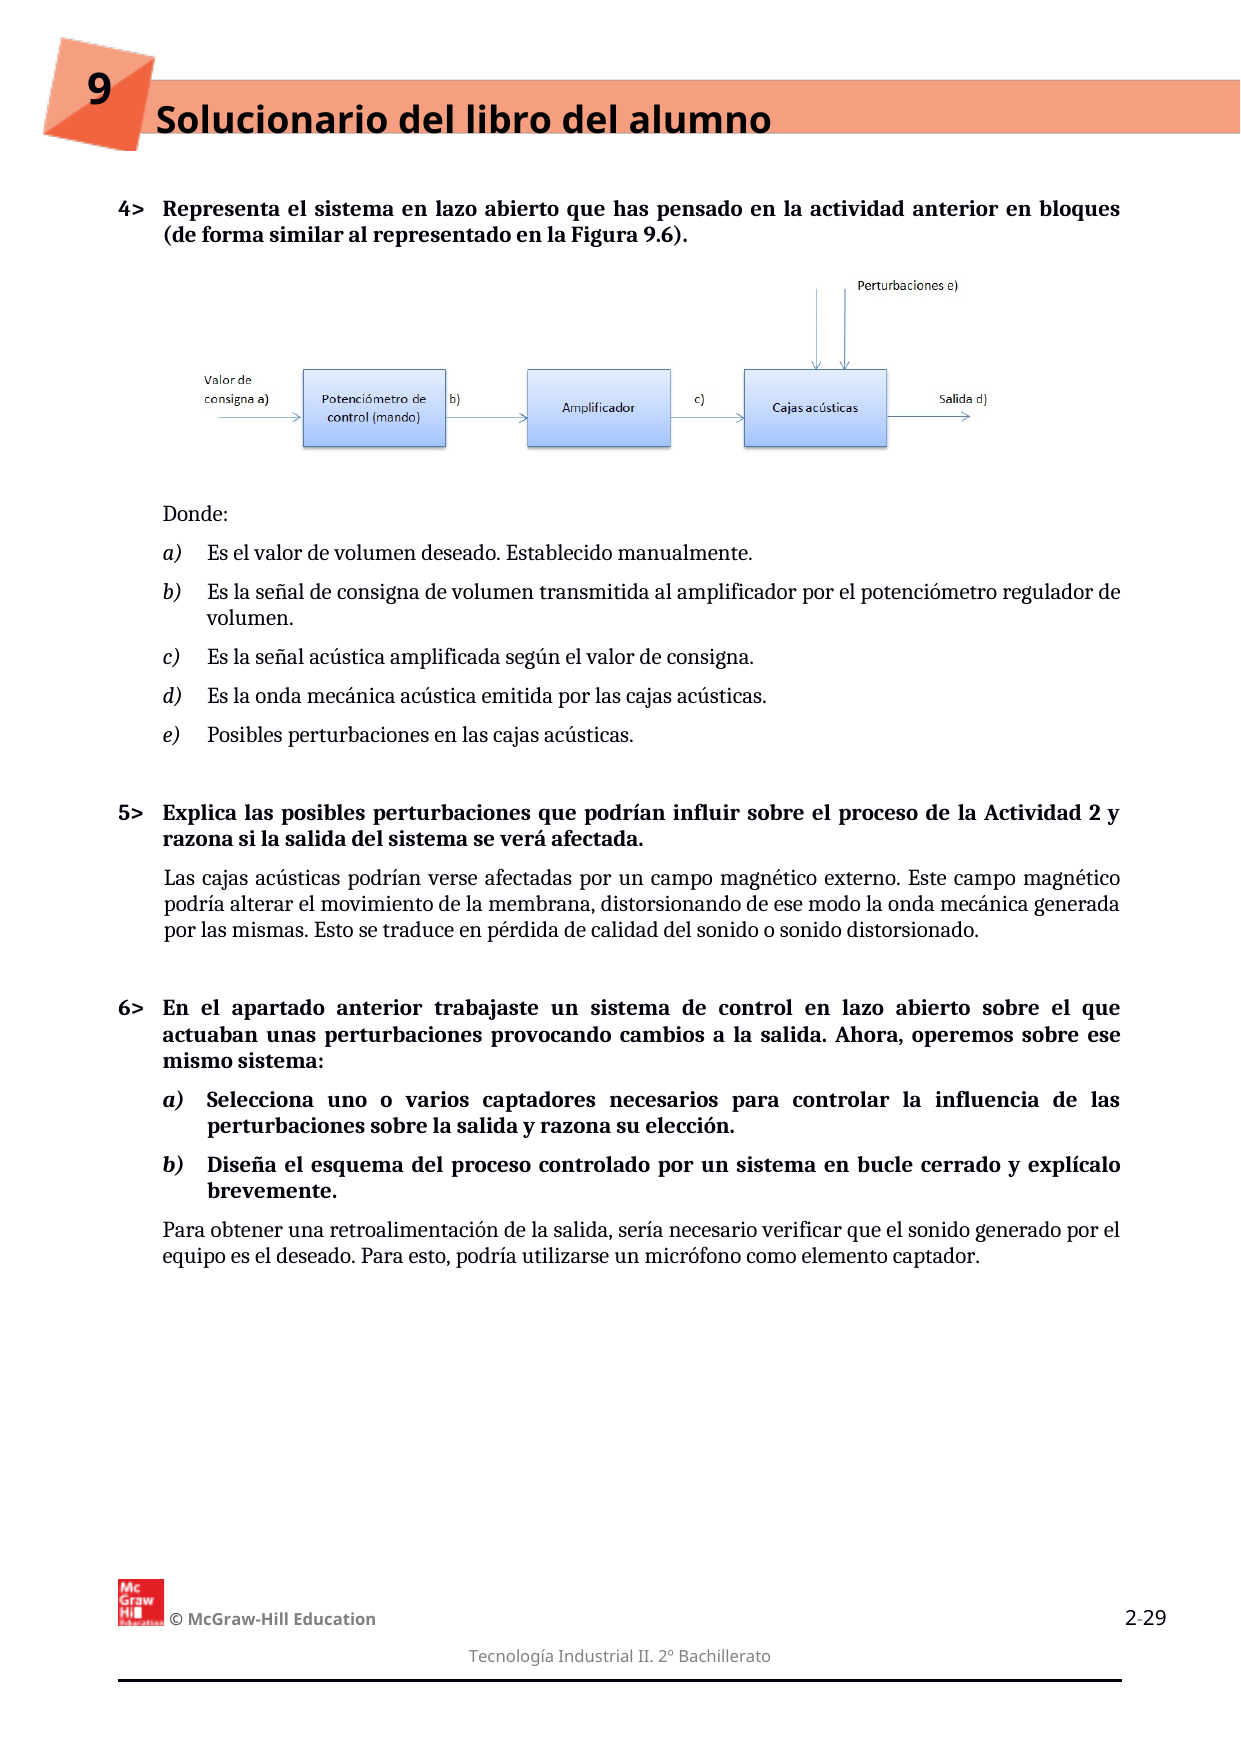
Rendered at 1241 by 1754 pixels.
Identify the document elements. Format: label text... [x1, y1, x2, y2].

text c) Es la señal acústica amplificada según el valor de consigna. [162, 644, 1122, 670]
text 4> Representa el sistema en lazo abierto que has pensado en la actividad anterior en bloques (de forma similar al representado en la Figura 9.6). [118, 196, 1122, 248]
text 5> Explica las posibles perturbaciones que podrían influir sobre el proceso de la Actividad 2 y razona si la salida del sistema se verá afectada. [118, 799, 1122, 852]
text a) Selecciona uno o varios captadores necesarios para controlar la influencia de las perturbaciones sobre la salida y razona su elección. [162, 1087, 1122, 1139]
text d) Es la onda mecánica acústica emitida por las cajas acústicas. [162, 683, 1122, 709]
text e) Posibles perturbaciones en las cajas acústicas. [162, 722, 1122, 748]
picture [162, 261, 1040, 489]
text b) Diseña el esquema del proceso controlado por un sistema en bucle cerrado y explícalo brevemente. [162, 1152, 1122, 1204]
text b) Es la señal de consigna de volumen transmitida al amplificador por el potenciómetro regulador de volumen. [162, 579, 1122, 631]
text 6> En el apartado anterior trabajaste un sistema de control en lazo abierto sobre el que actuaban unas perturbaciones provocando cambios a la salida. Ahora, operemos sobre ese mismo sistema: [118, 995, 1122, 1074]
text Las cajas acústicas podrían verse afectadas por un campo magnético externo. Este campo magnético podría alterar el movimiento de la membrana, distorsionando de ese modo la onda mecánica generada por las mismas. Esto se traduce en pérdida de calidad del sonido o sonido distorsionado. [164, 864, 1122, 944]
text Donde: [162, 501, 1122, 527]
text a) Es el valor de volumen deseado. Establecido manualmente. [162, 540, 1122, 566]
text Para obtener una retroalimentación de la salida, sería necesario verificar que el sonido generado por el equipo es el deseado. Para esto, podría utilizarse un micrófono como elemento captador. [162, 1217, 1122, 1270]
